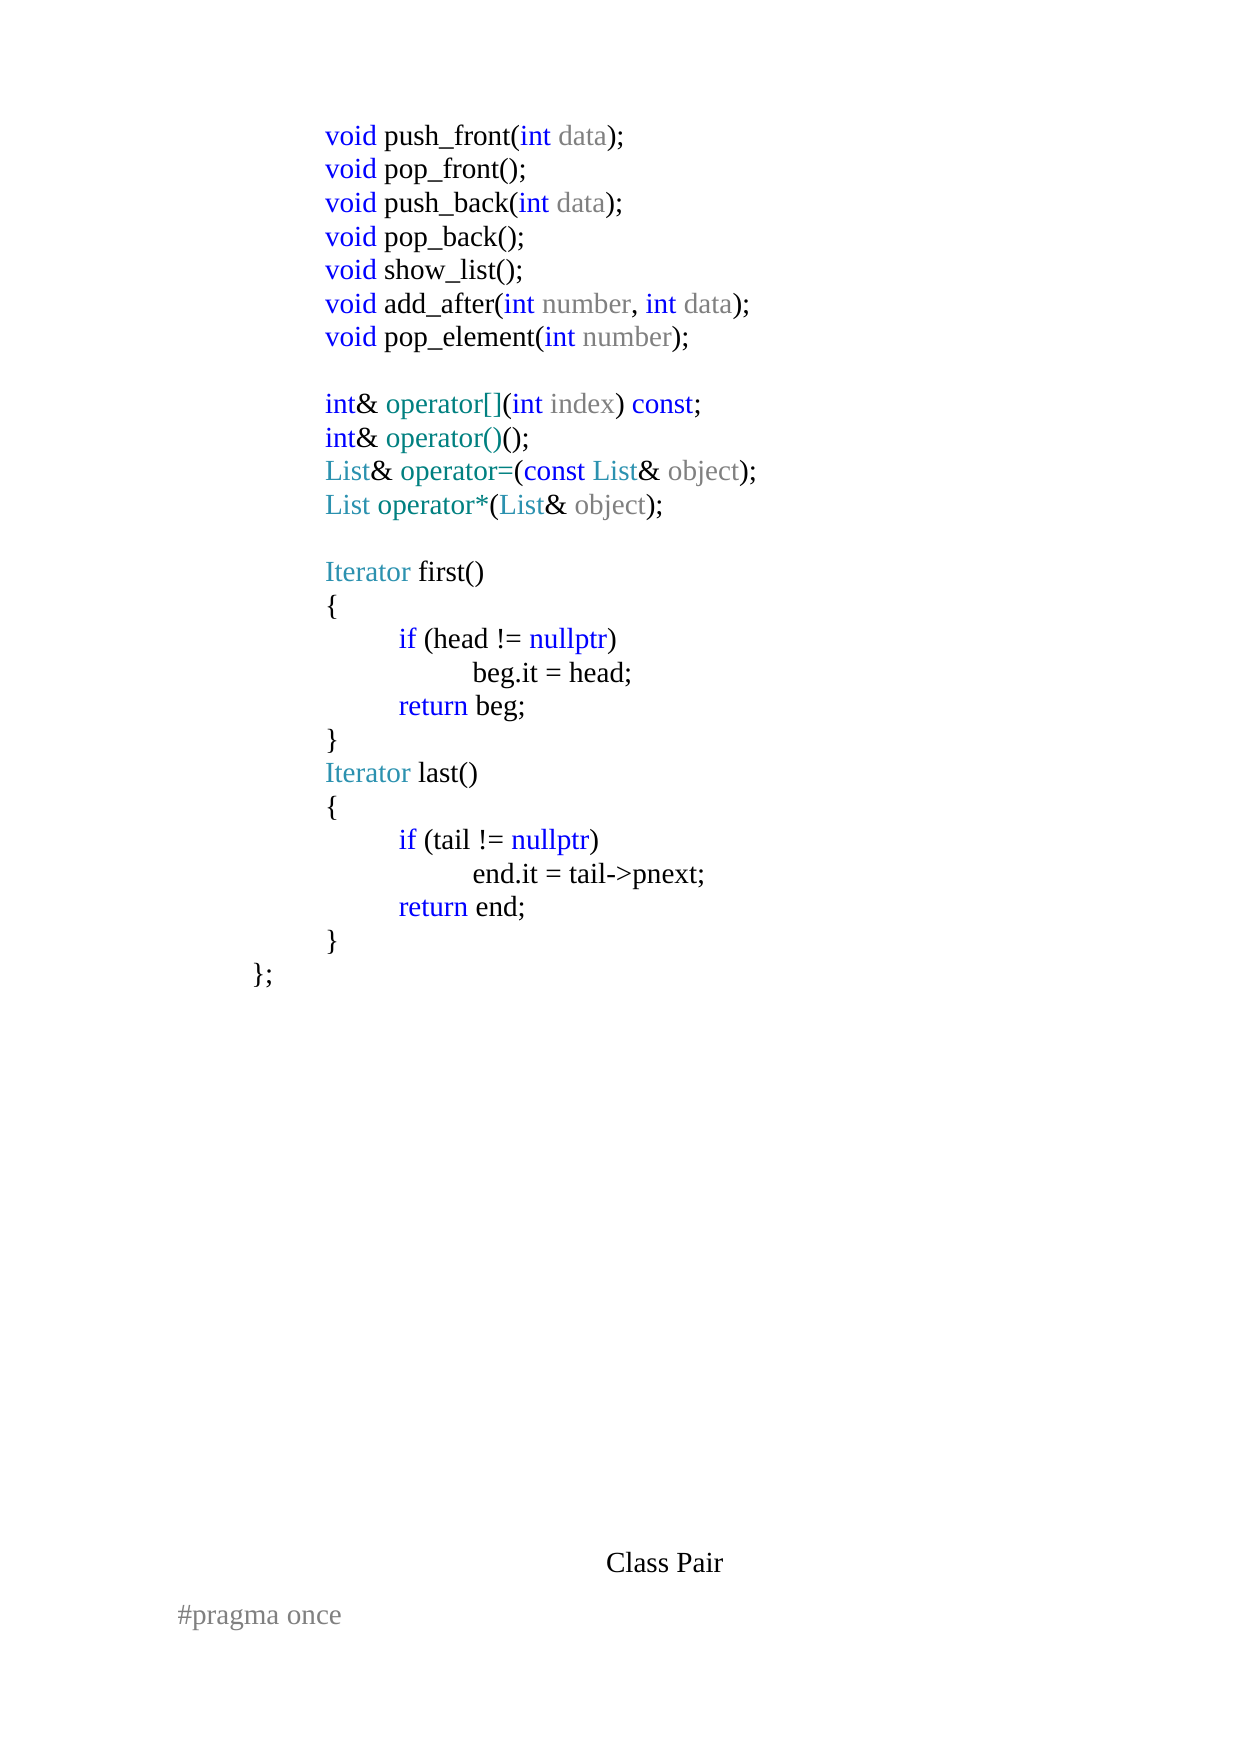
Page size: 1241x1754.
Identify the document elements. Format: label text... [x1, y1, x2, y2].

text int& operator()(); [177, 420, 1152, 453]
text { [177, 588, 1152, 621]
text if (tail != nullptr) [177, 822, 1152, 856]
text } [177, 722, 1152, 755]
text void pop_front(); [177, 152, 1152, 185]
text }; [177, 957, 1152, 990]
text void pop_element(int number); [177, 319, 1152, 353]
text return end; [177, 889, 1152, 923]
text end.it = tail->pnext; [177, 856, 1152, 889]
text #pragma once [177, 1597, 1152, 1631]
text List& operator=(const List& object); [177, 453, 1152, 487]
text int& operator[](int index) const; [177, 386, 1152, 420]
text Iterator first() [177, 554, 1152, 588]
text void push_front(int data); [177, 118, 1152, 152]
text Iterator last() [177, 755, 1152, 789]
text Class Pair [177, 1545, 1152, 1579]
text beg.it = head; [177, 655, 1152, 688]
text } [177, 923, 1152, 957]
text void add_after(int number, int data); [177, 286, 1152, 319]
text List operator*(List& object); [177, 487, 1152, 521]
text void push_back(int data); [177, 185, 1152, 219]
text return beg; [177, 688, 1152, 722]
text void pop_back(); [177, 219, 1152, 252]
text if (head != nullptr) [177, 621, 1152, 655]
text { [177, 789, 1152, 822]
text void show_list(); [177, 252, 1152, 286]
